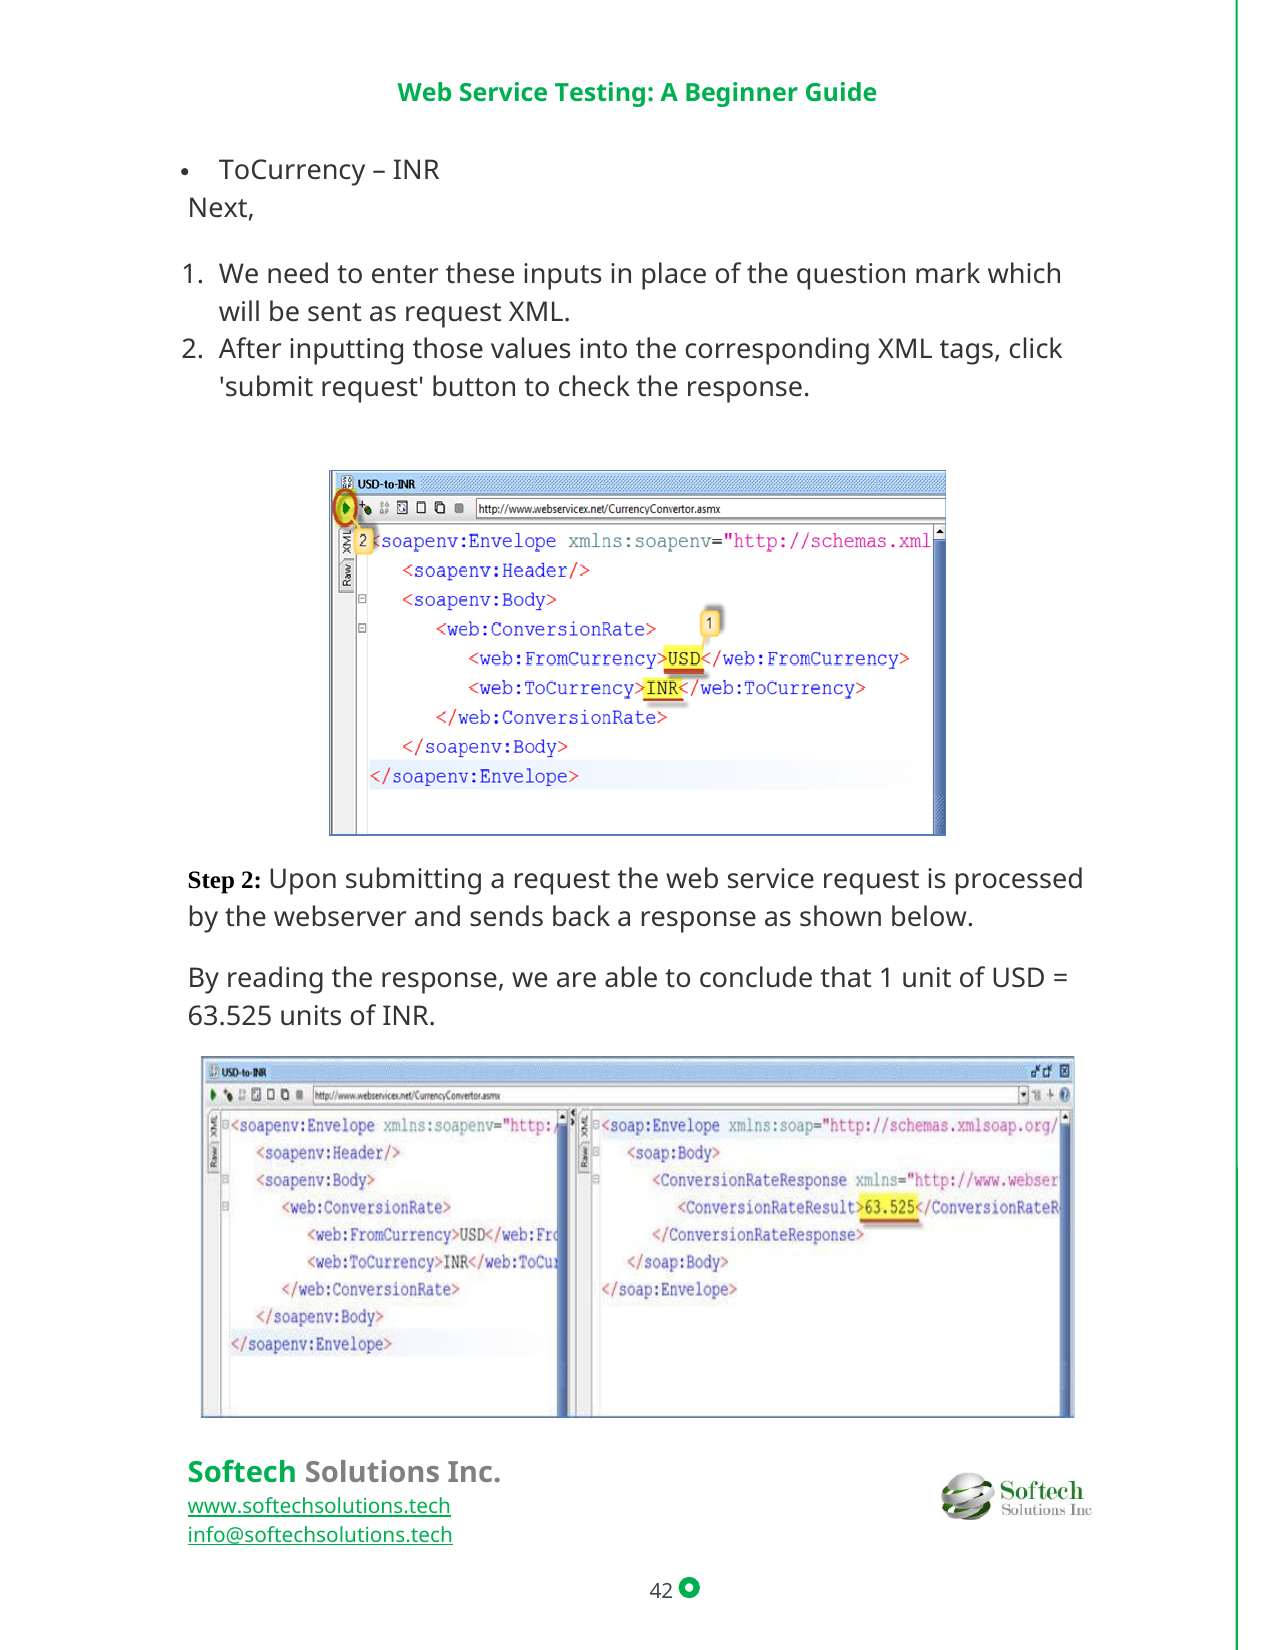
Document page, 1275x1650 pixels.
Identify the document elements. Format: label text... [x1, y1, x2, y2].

list We need to enter these inputs in place of the question mark which will be sent as request XML. [181, 254, 1087, 329]
text Step 2: Upon submitting a request the web service request is processed by the webserver and sends back a response as shown below. [187, 859, 1087, 934]
text By reading the response, we are able to conclude that 1 unit of USD = 63.525 units of INR. [187, 958, 1087, 1033]
picture [329, 470, 946, 836]
text Next, [187, 187, 1087, 225]
picture [926, 1463, 1118, 1531]
list ToCurrency – INR [181, 150, 1087, 187]
list After inputting those values into the corresponding XML tags, click 'submit request' button to check the response. [181, 329, 1087, 404]
picture [200, 1056, 1075, 1418]
